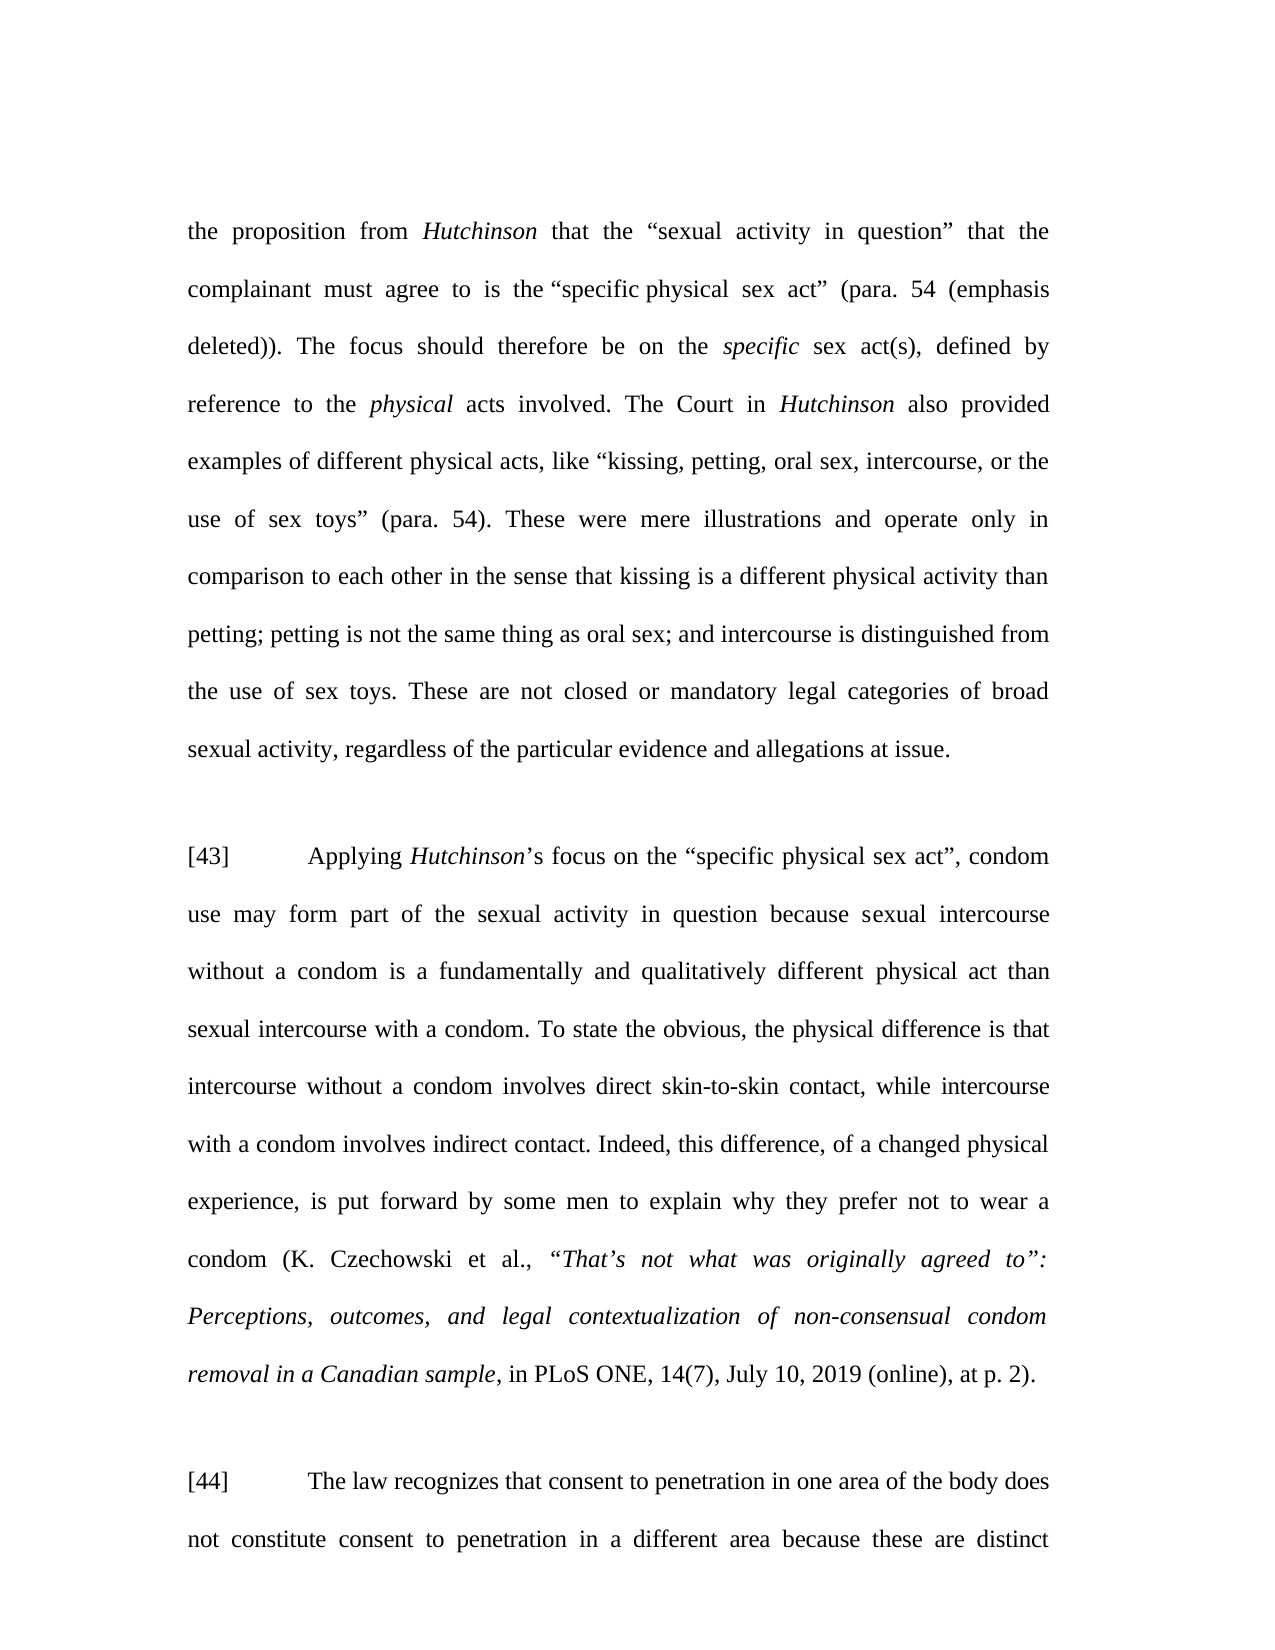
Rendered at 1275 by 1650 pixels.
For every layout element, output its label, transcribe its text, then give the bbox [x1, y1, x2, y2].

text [187, 1466, 1050, 1553]
text Applying Hutchinson’s focus on the “specific physical sex act”, condom use may form part of the sexual activity in question because sexual intercourse without a condom is a fundamentally and qualitatively different physical act than sexual intercourse with a condom. To state the obvious, the physical difference is that intercourse without a condom involves direct skin-to-skin contact, while intercourse with a condom involves indirect contact. Indeed, this difference, of a changed physical experience, is put forward by some men to explain why they prefer not to wear a condom (K. Czechowski et al., “That’s not what was originally agreed to”: Perceptions, outcomes, and legal contextualization of non-consensual condom removal in a Canadian sample, in PLoS ONE, 14(7), July 10, 2019 (online), at p. 2). [187, 841, 1050, 1388]
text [187, 216, 1050, 763]
